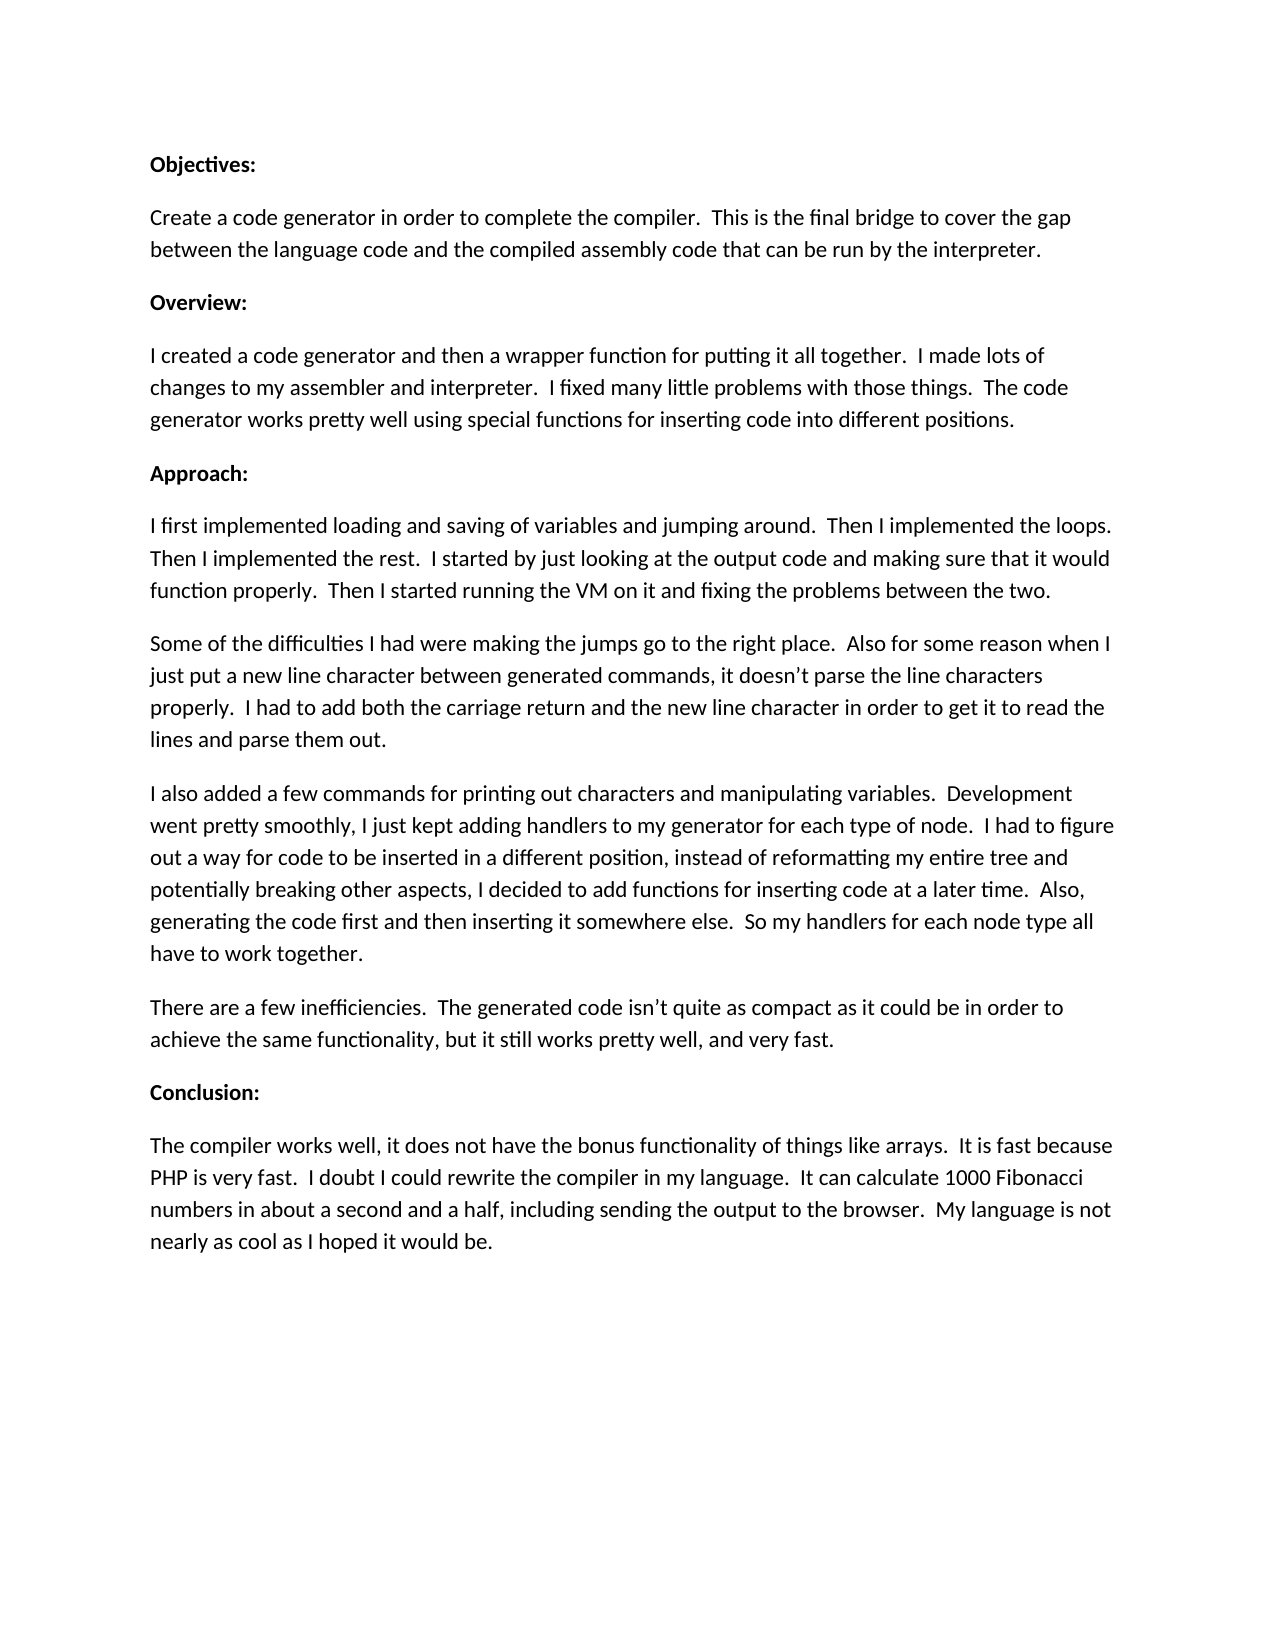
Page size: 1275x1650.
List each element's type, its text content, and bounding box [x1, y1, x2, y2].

text Some of the difficulties I had were making the jumps go to the right place. Also for some reason when I just put a new line character between generated commands, it doesn’t parse the line characters properly. I had to add both the carriage return and the new line character in order to get it to read the lines and parse them out. [150, 629, 1125, 754]
text Conclusion: [150, 1078, 1125, 1106]
text Create a code generator in order to complete the compiler. This is the final bridge to cover the gap between the language code and the compiled assembly code that can be run by the interpreter. [150, 203, 1125, 263]
text Approach: [150, 459, 1125, 487]
text Overview: [150, 288, 1125, 316]
text The compiler works well, it does not have the bonus functionality of things like arrays. It is fast because PHP is very fast. I doubt I could rewrite the compiler in my language. It can calculate 1000 Fibonacci numbers in about a second and a half, including sending the output to the browser. My language is not nearly as cool as I hoped it would be. [150, 1131, 1125, 1255]
text I created a code generator and then a wrapper function for putting it all together. I made lots of changes to my assembler and interpreter. I fixed many little problems with those things. The code generator works pretty well using special functions for inserting code into different positions. [150, 341, 1125, 434]
text There are a few inefficiencies. The generated code isn’t quite as compact as it could be in order to achieve the same functionality, but it still works pretty well, and very fast. [150, 993, 1125, 1053]
text I first implemented loading and saving of variables and jumping around. Then I implemented the loops. Then I implemented the rest. I started by just looking at the output code and making sure that it would function properly. Then I started running the VM on it and fixing the problems between the two. [150, 512, 1125, 604]
text I also added a few commands for printing out characters and manipulating variables. Development went pretty smoothly, I just kept adding handlers to my generator for each type of node. I had to figure out a way for code to be inserted in a different position, instead of reformatting my entire tree and potentially breaking other aspects, I decided to add functions for inserting code at a later time. Also, generating the code first and then inserting it somewhere else. So my handlers for each node type all have to work together. [150, 779, 1125, 968]
text Objectives: [150, 150, 1125, 178]
